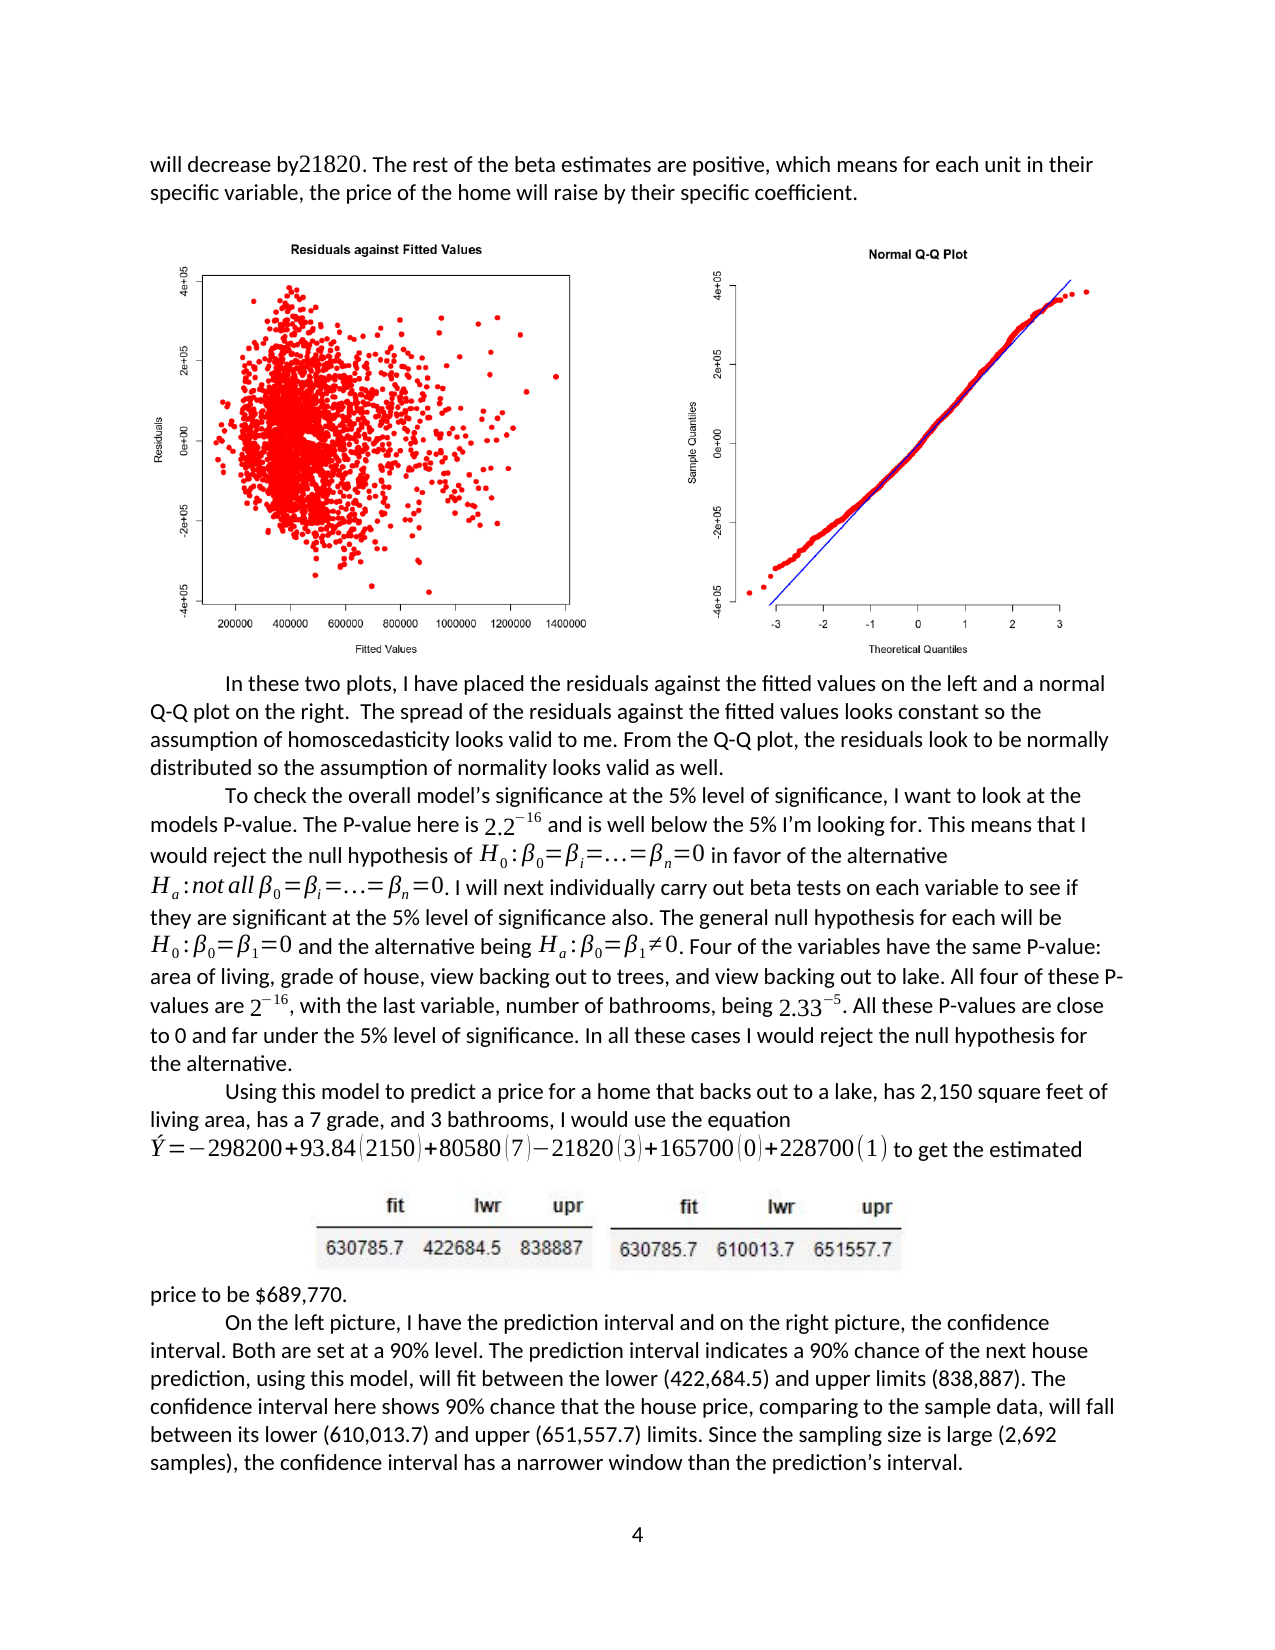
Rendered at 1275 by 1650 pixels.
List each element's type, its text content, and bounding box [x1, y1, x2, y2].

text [150, 150, 1125, 206]
picture [606, 1176, 908, 1274]
picture [309, 1178, 599, 1280]
text On the left picture, I have the prediction interval and on the right picture, the confidence interval. Both are set at a 90% level. The prediction interval indicates a 90% chance of the next house prediction, using this model, will fit between the lower (422,684.5) and upper limits (838,887). The confidence interval here shows 90% chance that the house price, comparing to the sample data, will fall between its lower (610,013.7) and upper (651,557.7) limits. Since the sampling size is large (2,692 samples), the confidence interval has a narrower window than the prediction’s interval. [150, 1308, 1125, 1476]
text In these two plots, I have placed the residuals against the fitted values on the left and a normal Q-Q plot on the right. The spread of the residuals against the fitted values looks constant so the assumption of homoscedasticity looks valid to me. From the Q-Q plot, the residuals look to be normally distributed so the assumption of normality looks valid as well. [150, 669, 1125, 781]
text To check the overall model’s significance at the 5% level of significance, I want to look at the models P-value. The P-value here is and is well below the 5% I’m looking for. This means that I would reject the null hypothesis of in favor of the alternative . I will next individually carry out beta tests on each variable to see if they are significant at the 5% level of significance also. The general null hypothesis for each will be and the alternative being . Four of the variables have the same P-value: area of living, grade of house, view backing out to trees, and view backing out to lake. All four of these P-values are , with the last variable, number of bathrooms, being . All these P-values are close to 0 and far under the 5% level of significance. In all these cases I would reject the null hypothesis for the alternative. [150, 781, 1125, 1077]
picture [150, 223, 596, 669]
picture [684, 228, 1125, 669]
